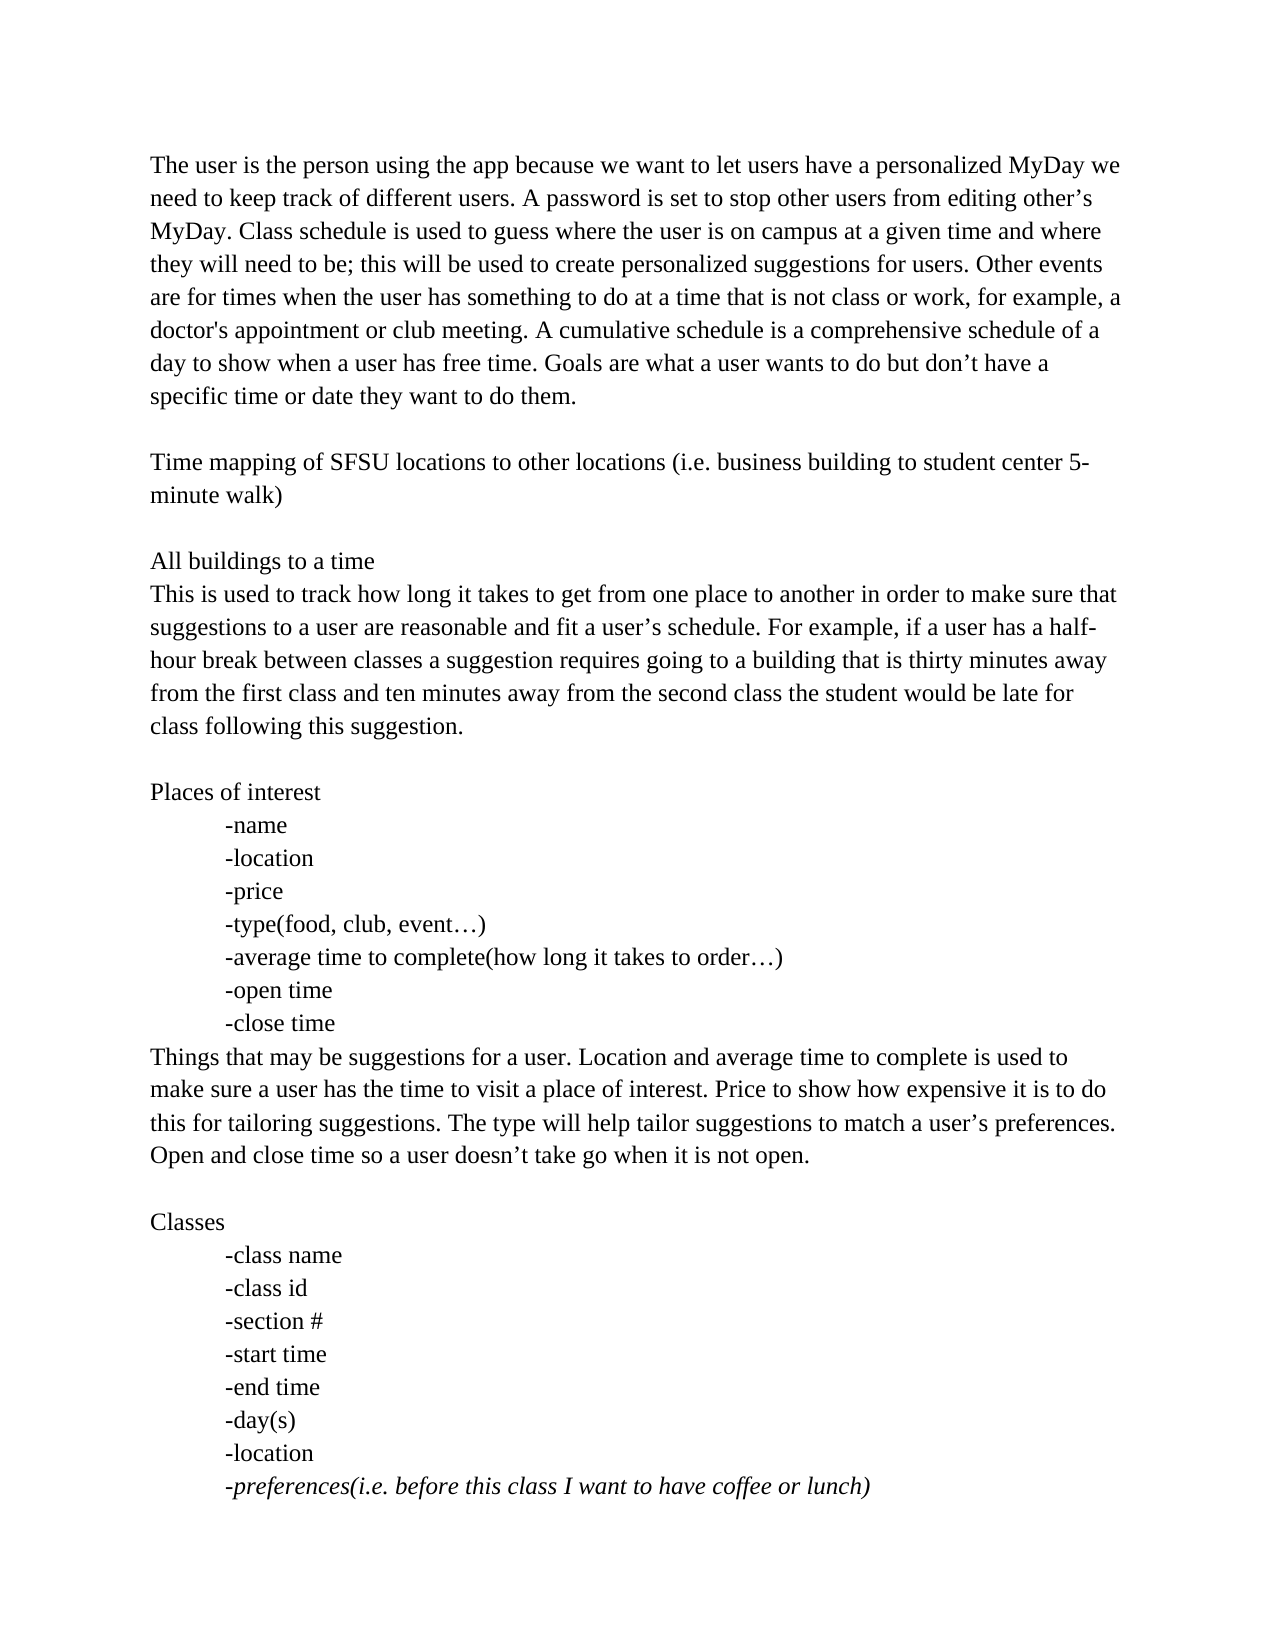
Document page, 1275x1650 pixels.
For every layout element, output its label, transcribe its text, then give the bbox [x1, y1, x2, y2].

text -start time [150, 1339, 1125, 1367]
text All buildings to a time [150, 546, 1125, 575]
text -type(food, club, event…) [150, 909, 1125, 938]
text The user is the person using the app because we want to let users have a personalized MyDay we need to keep track of different users. A password is set to stop other users from editing other’s MyDay. Class schedule is used to guess where the user is on campus at a given time and where they will need to be; this will be used to create personalized suggestions for users. Other events are for times when the user has something to do at a time that is not class or work, for example, a doctor's appointment or club meeting. A cumulative schedule is a comprehensive schedule of a day to show when a user has free time. Goals are what a user wants to do but don’t have a specific time or date they want to do them. [150, 150, 1125, 410]
text -end time [150, 1372, 1125, 1401]
text -day(s) [150, 1405, 1125, 1433]
text -location [150, 843, 1125, 872]
text -name [150, 810, 1125, 839]
text -close time [150, 1008, 1125, 1037]
text -average time to complete(how long it takes to order…) [150, 942, 1125, 971]
text Time mapping of SFSU locations to other locations (i.e. business building to student center 5-minute walk) [150, 447, 1125, 509]
text -class name [150, 1240, 1125, 1268]
text Classes [150, 1207, 1125, 1235]
text This is used to track how long it takes to get from one place to another in order to make sure that suggestions to a user are reasonable and fit a user’s schedule. For example, if a user has a half-hour break between classes a suggestion requires going to a building that is thirty minutes away from the first class and ten minutes away from the second class the student would be late for class following this suggestion. [150, 579, 1125, 740]
text -class id [150, 1273, 1125, 1301]
text Things that may be suggestions for a user. Location and average time to complete is used to make sure a user has the time to visit a place of interest. Price to show how expensive it is to do this for tailoring suggestions. The type will help tailor suggestions to match a user’s preferences. Open and close time so a user doesn’t take go when it is not open. [150, 1042, 1125, 1169]
text Places of interest [150, 777, 1125, 806]
text -preferences(i.e. before this class I want to have coffee or lunch) [150, 1471, 1125, 1499]
text -open time [150, 976, 1125, 1004]
text -location [150, 1438, 1125, 1467]
text -section # [150, 1306, 1125, 1334]
text -price [150, 876, 1125, 905]
